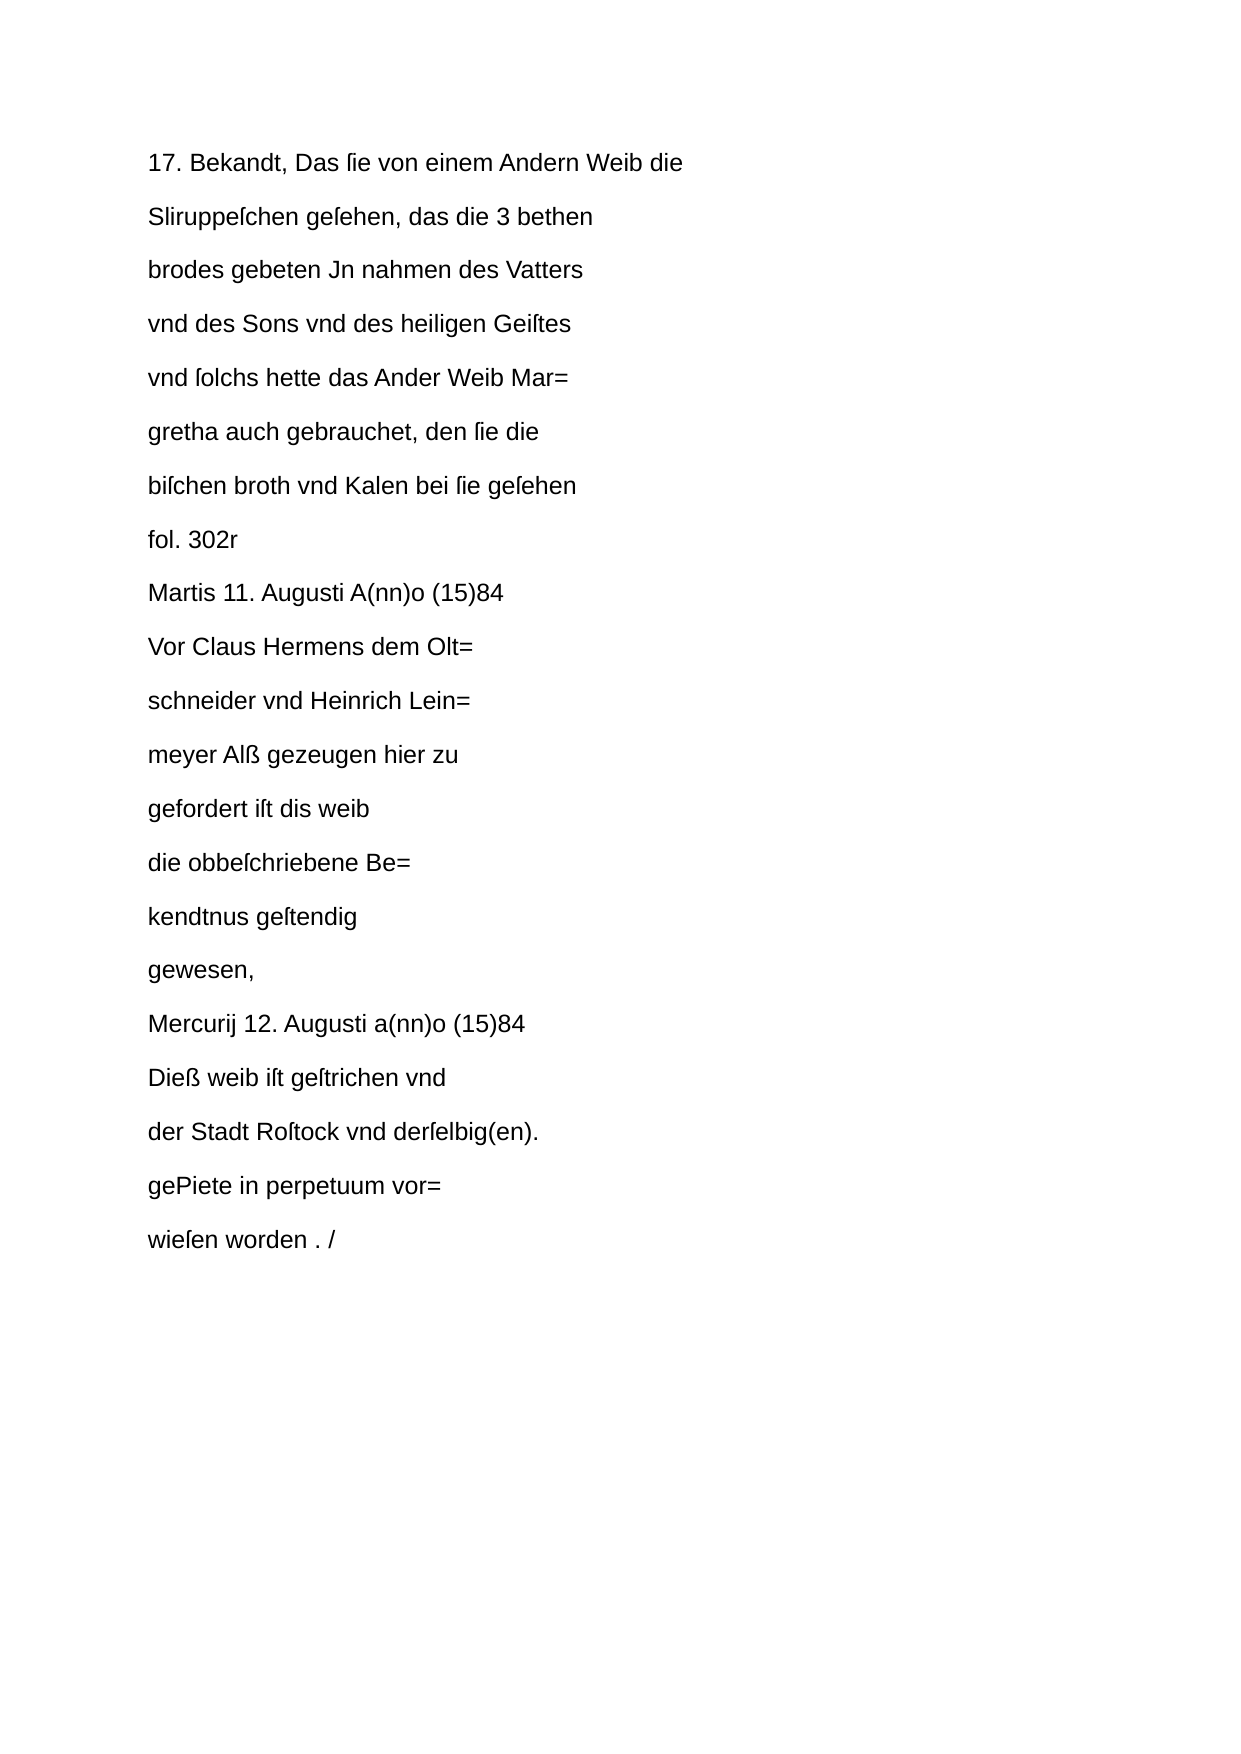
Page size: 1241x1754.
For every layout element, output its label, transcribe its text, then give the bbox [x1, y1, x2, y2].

text Martis 11. Augusti A(nn)o (15)84 [148, 578, 1093, 607]
text fol. 302r [148, 524, 1093, 553]
text wieſen worden . / [148, 1225, 1093, 1253]
text brodes gebeten Jn nahmen des Vatters [148, 255, 1093, 284]
text gePiete in perpetuum vor= [148, 1171, 1093, 1199]
text gefordert iſt dis weib [148, 794, 1093, 823]
text vnd des Sons vnd des heiligen Geiſtes [148, 309, 1093, 338]
text der Stadt Roſtock vnd derſelbig(en). [148, 1117, 1093, 1146]
text Sliruppeſchen geſehen, das die 3 bethen [148, 201, 1093, 230]
text meyer Alß gezeugen hier zu [148, 740, 1093, 769]
text 17. Bekandt, Das ſie von einem Andern Weib die [148, 148, 1093, 176]
text Vor Claus Hermens dem Olt= [148, 632, 1093, 661]
text die obbeſchriebene Be= [148, 848, 1093, 876]
text Mercurij 12. Augusti a(nn)o (15)84 [148, 1009, 1093, 1038]
text Dieß weib iſt geſtrichen vnd [148, 1063, 1093, 1092]
text vnd ſolchs hette das Ander Weib Mar= [148, 363, 1093, 392]
text biſchen broth vnd Kalen bei ſie geſehen [148, 471, 1093, 499]
text schneider vnd Heinrich Lein= [148, 686, 1093, 715]
text kendtnus geſtendig [148, 902, 1093, 930]
text gretha auch gebrauchet, den ſie die [148, 417, 1093, 446]
text gewesen, [148, 955, 1093, 984]
